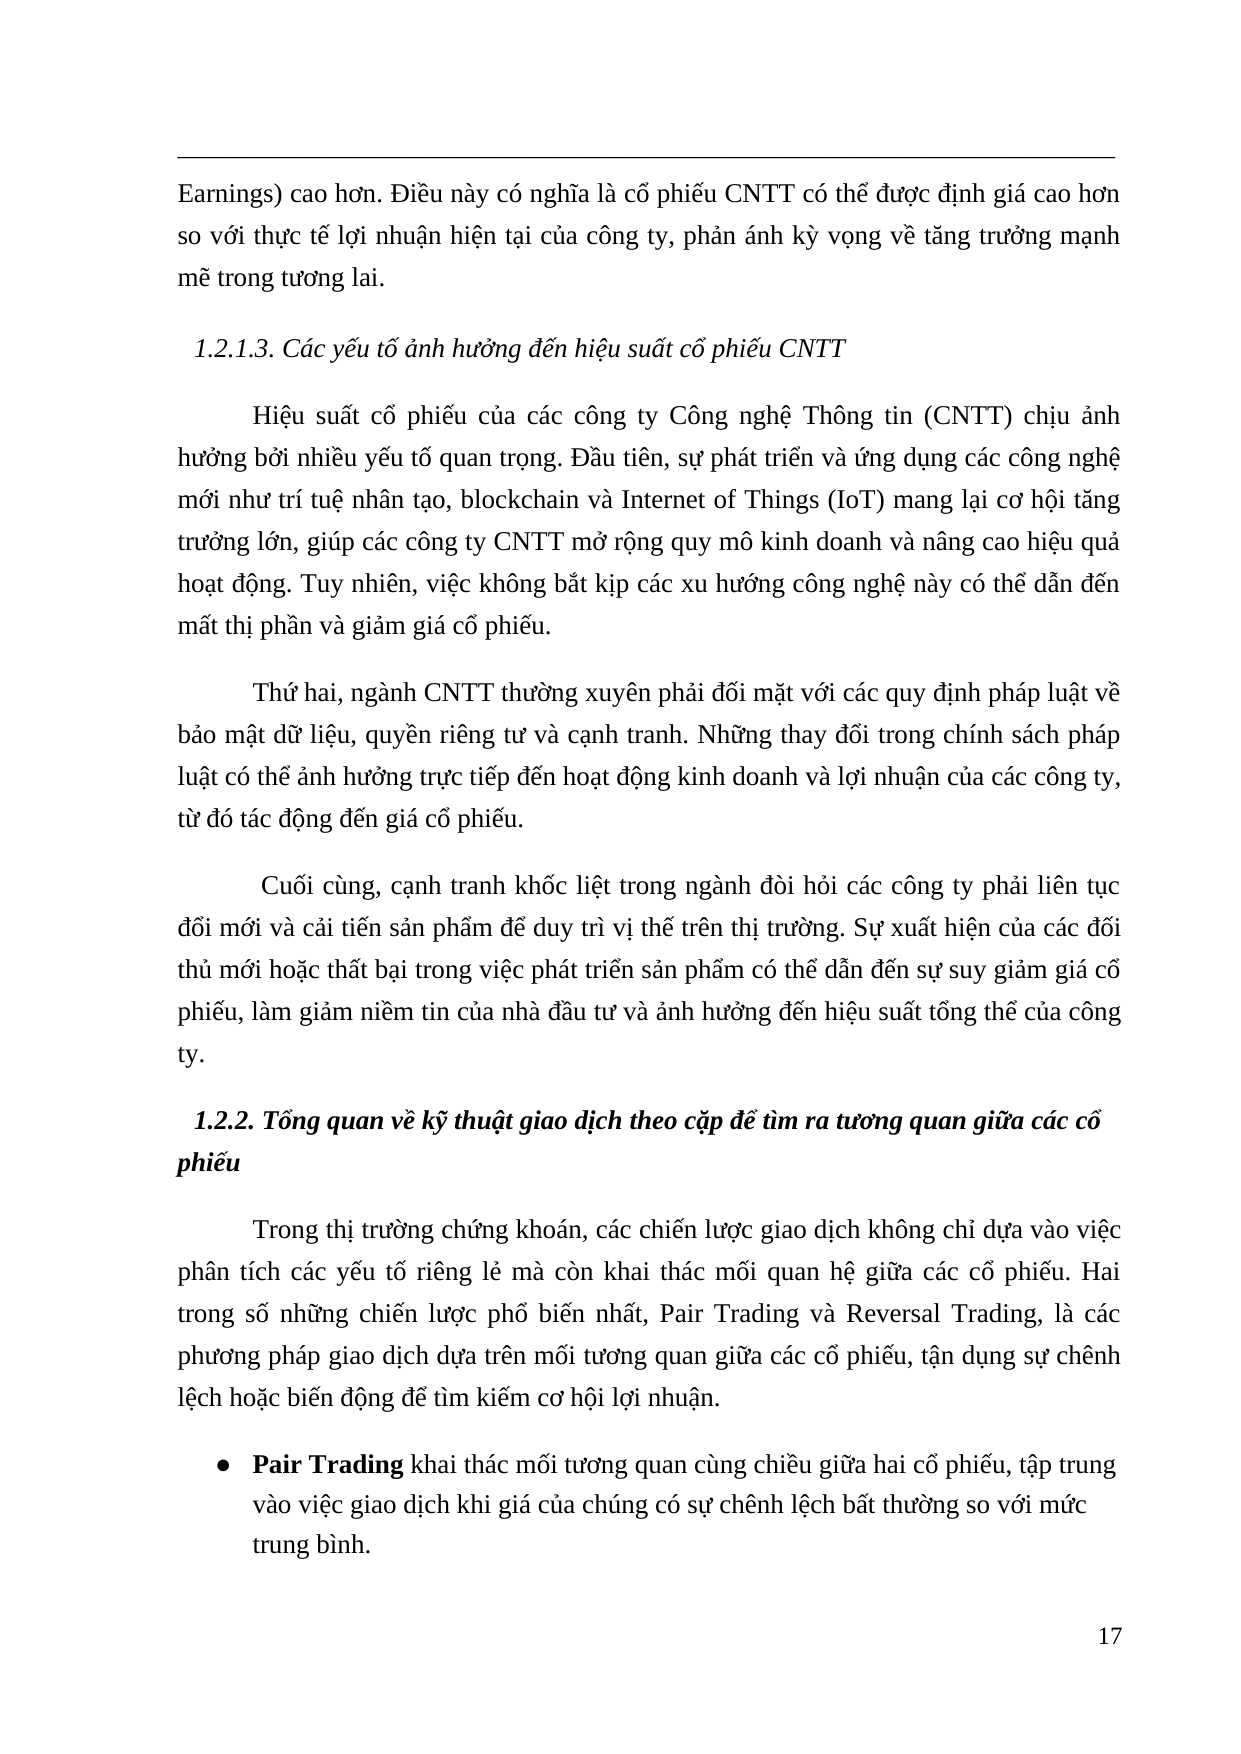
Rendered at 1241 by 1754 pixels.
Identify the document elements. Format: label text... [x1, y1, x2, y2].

text Hiệu suất cổ phiếu của các công ty Công nghệ Thông tin (CNTT) chịu ảnh hưởng bởi nhiều yếu tố quan trọng. Đầu tiên, sự phát triển và ứng dụng các công nghệ mới như trí tuệ nhân tạo, blockchain và Internet of Things (IoT) mang lại cơ hội tăng trưởng lớn, giúp các công ty CNTT mở rộng quy mô kinh doanh và nâng cao hiệu quả hoạt động. Tuy nhiên, việc không bắt kịp các xu hướng công nghệ này có thể dẫn đến mất thị phần và giảm giá cổ phiếu. [177, 399, 1122, 640]
text Cuối cùng, cạnh tranh khốc liệt trong ngành đòi hỏi các công ty phải liên tục đổi mới và cải tiến sản phẩm để duy trì vị thế trên thị trường. Sự xuất hiện của các đối thủ mới hoặc thất bại trong việc phát triển sản phẩm có thể dẫn đến sự suy giảm giá cổ phiếu, làm giảm niềm tin của nhà đầu tư và ảnh hưởng đến hiệu suất tổng thể của công ty. [177, 869, 1122, 1068]
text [177, 177, 1122, 292]
subtitle 1.2.2. Tổng quan về kỹ thuật giao dịch theo cặp để tìm ra tương quan giữa các cổ phiếu [177, 1104, 1104, 1177]
list Pair Trading khai thác mối tương quan cùng chiều giữa hai cổ phiếu, tập trung vào việc giao dịch khi giá của chúng có sự chênh lệch bất thường so với mức trung bình. [215, 1448, 1122, 1560]
subtitle 1.2.1.3. Các yếu tố ảnh hưởng đến hiệu suất cổ phiếu CNTT [177, 332, 1104, 363]
text Thứ hai, ngành CNTT thường xuyên phải đối mặt với các quy định pháp luật về bảo mật dữ liệu, quyền riêng tư và cạnh tranh. Những thay đổi trong chính sách pháp luật có thể ảnh hưởng trực tiếp đến hoạt động kinh doanh và lợi nhuận của các công ty, từ đó tác động đến giá cổ phiếu. [177, 676, 1122, 833]
text Trong thị trường chứng khoán, các chiến lược giao dịch không chỉ dựa vào việc phân tích các yếu tố riêng lẻ mà còn khai thác mối quan hệ giữa các cổ phiếu. Hai trong số những chiến lược phổ biến nhất, Pair Trading và Reversal Trading, là các phương pháp giao dịch dựa trên mối tương quan giữa các cổ phiếu, tận dụng sự chênh lệch hoặc biến động để tìm kiếm cơ hội lợi nhuận. [177, 1213, 1122, 1412]
